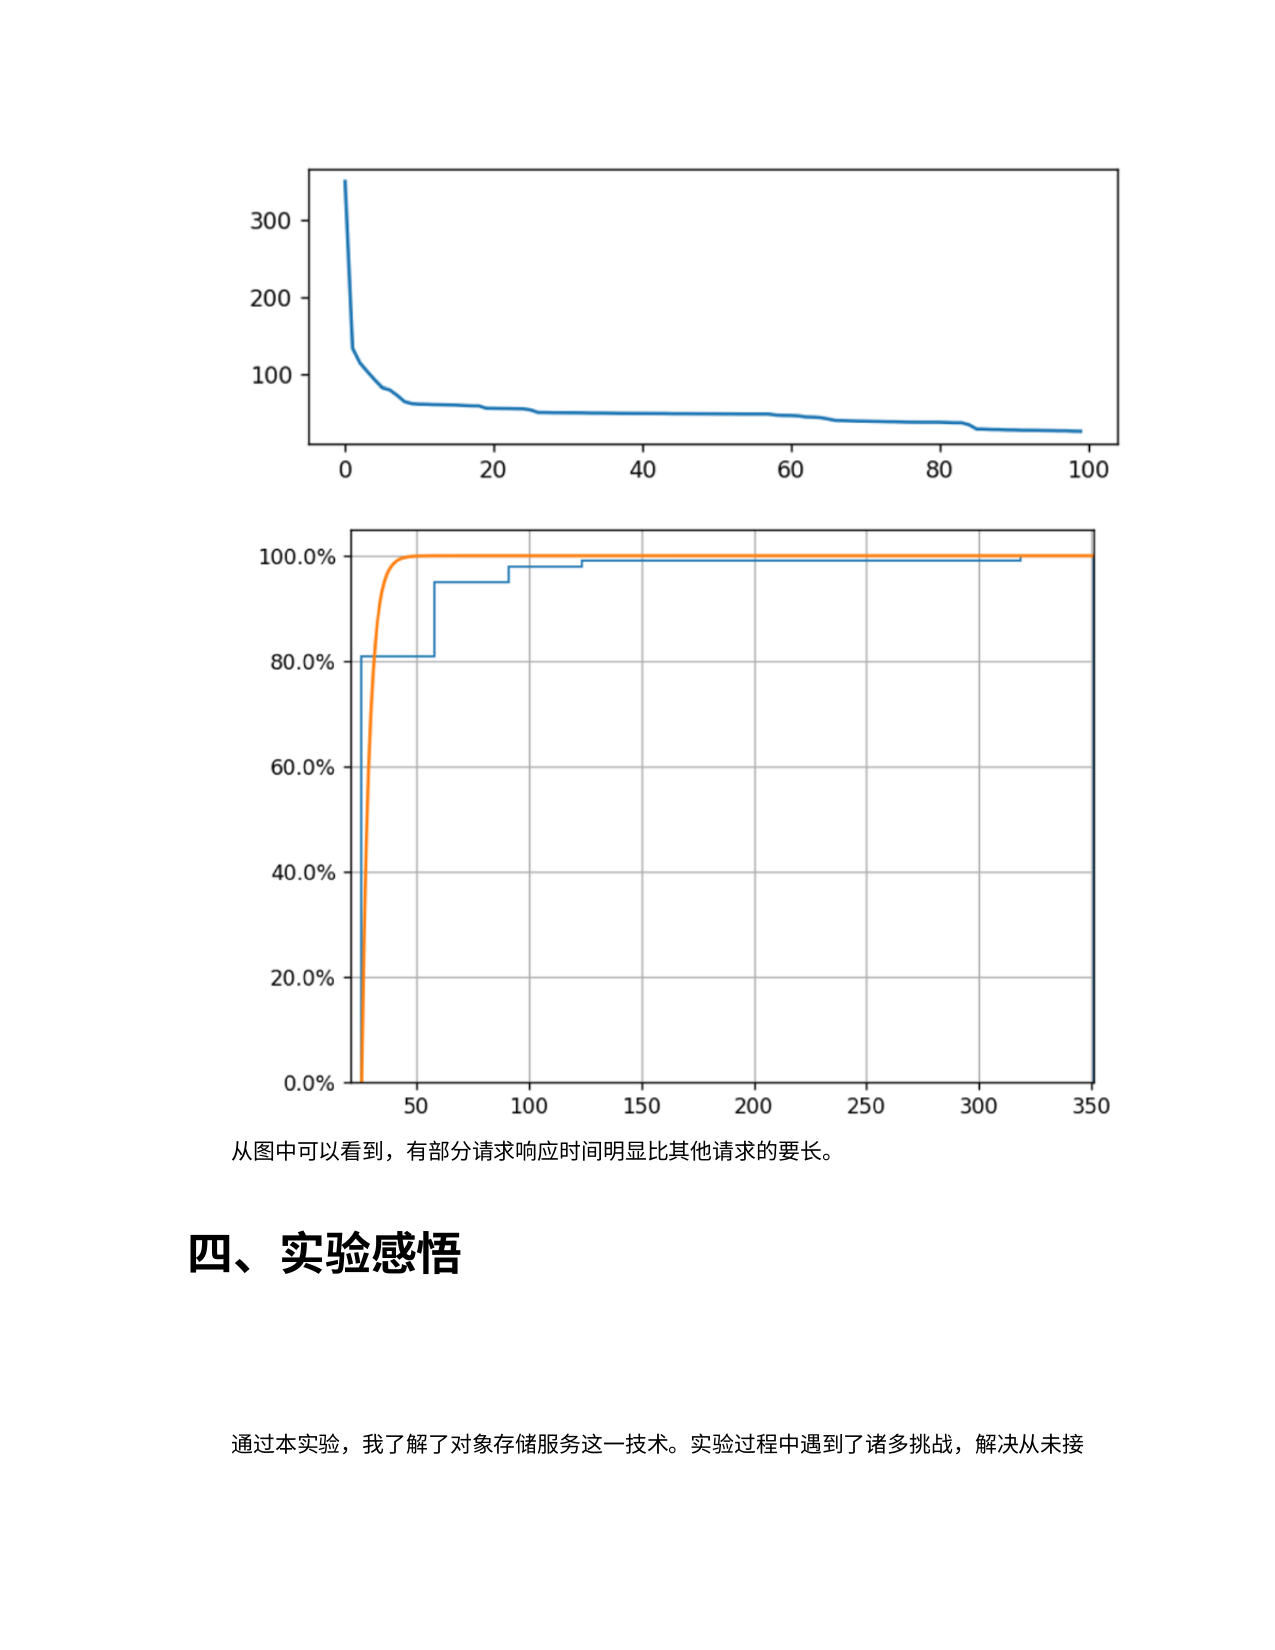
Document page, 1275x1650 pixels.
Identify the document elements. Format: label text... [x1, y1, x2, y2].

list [187, 1426, 1087, 1459]
subtitle 实验感悟 [187, 1202, 1087, 1299]
picture [231, 158, 1131, 501]
picture [231, 516, 1132, 1132]
list 从图中可以看到，有部分请求响应时间明显比其他请求的要长。 [231, 1134, 1087, 1166]
